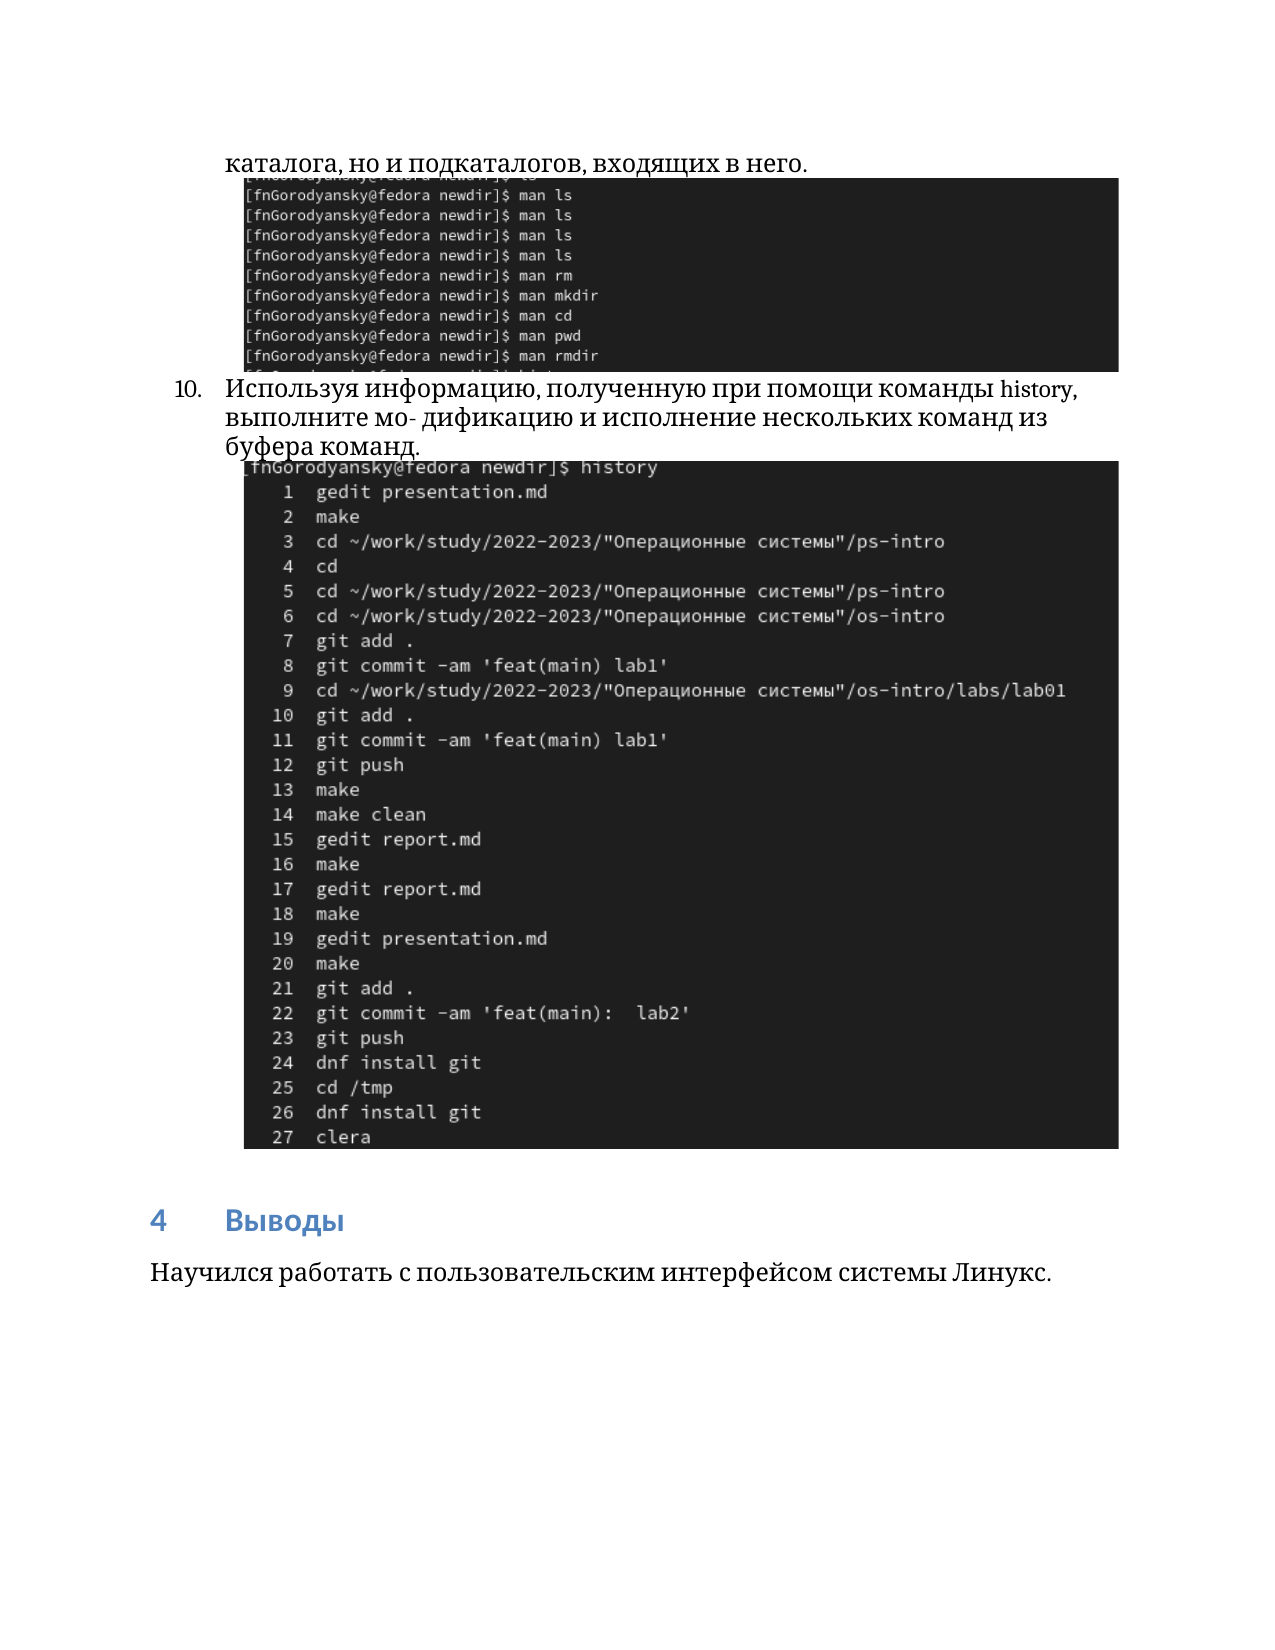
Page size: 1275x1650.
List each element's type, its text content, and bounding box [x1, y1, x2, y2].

picture [243, 178, 1119, 372]
subtitle 4 Выводы [150, 1199, 1125, 1240]
picture [243, 461, 1119, 1149]
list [175, 150, 1125, 371]
text Научился работать с пользовательским интерфейсом системы Линукс. [150, 1258, 1125, 1287]
